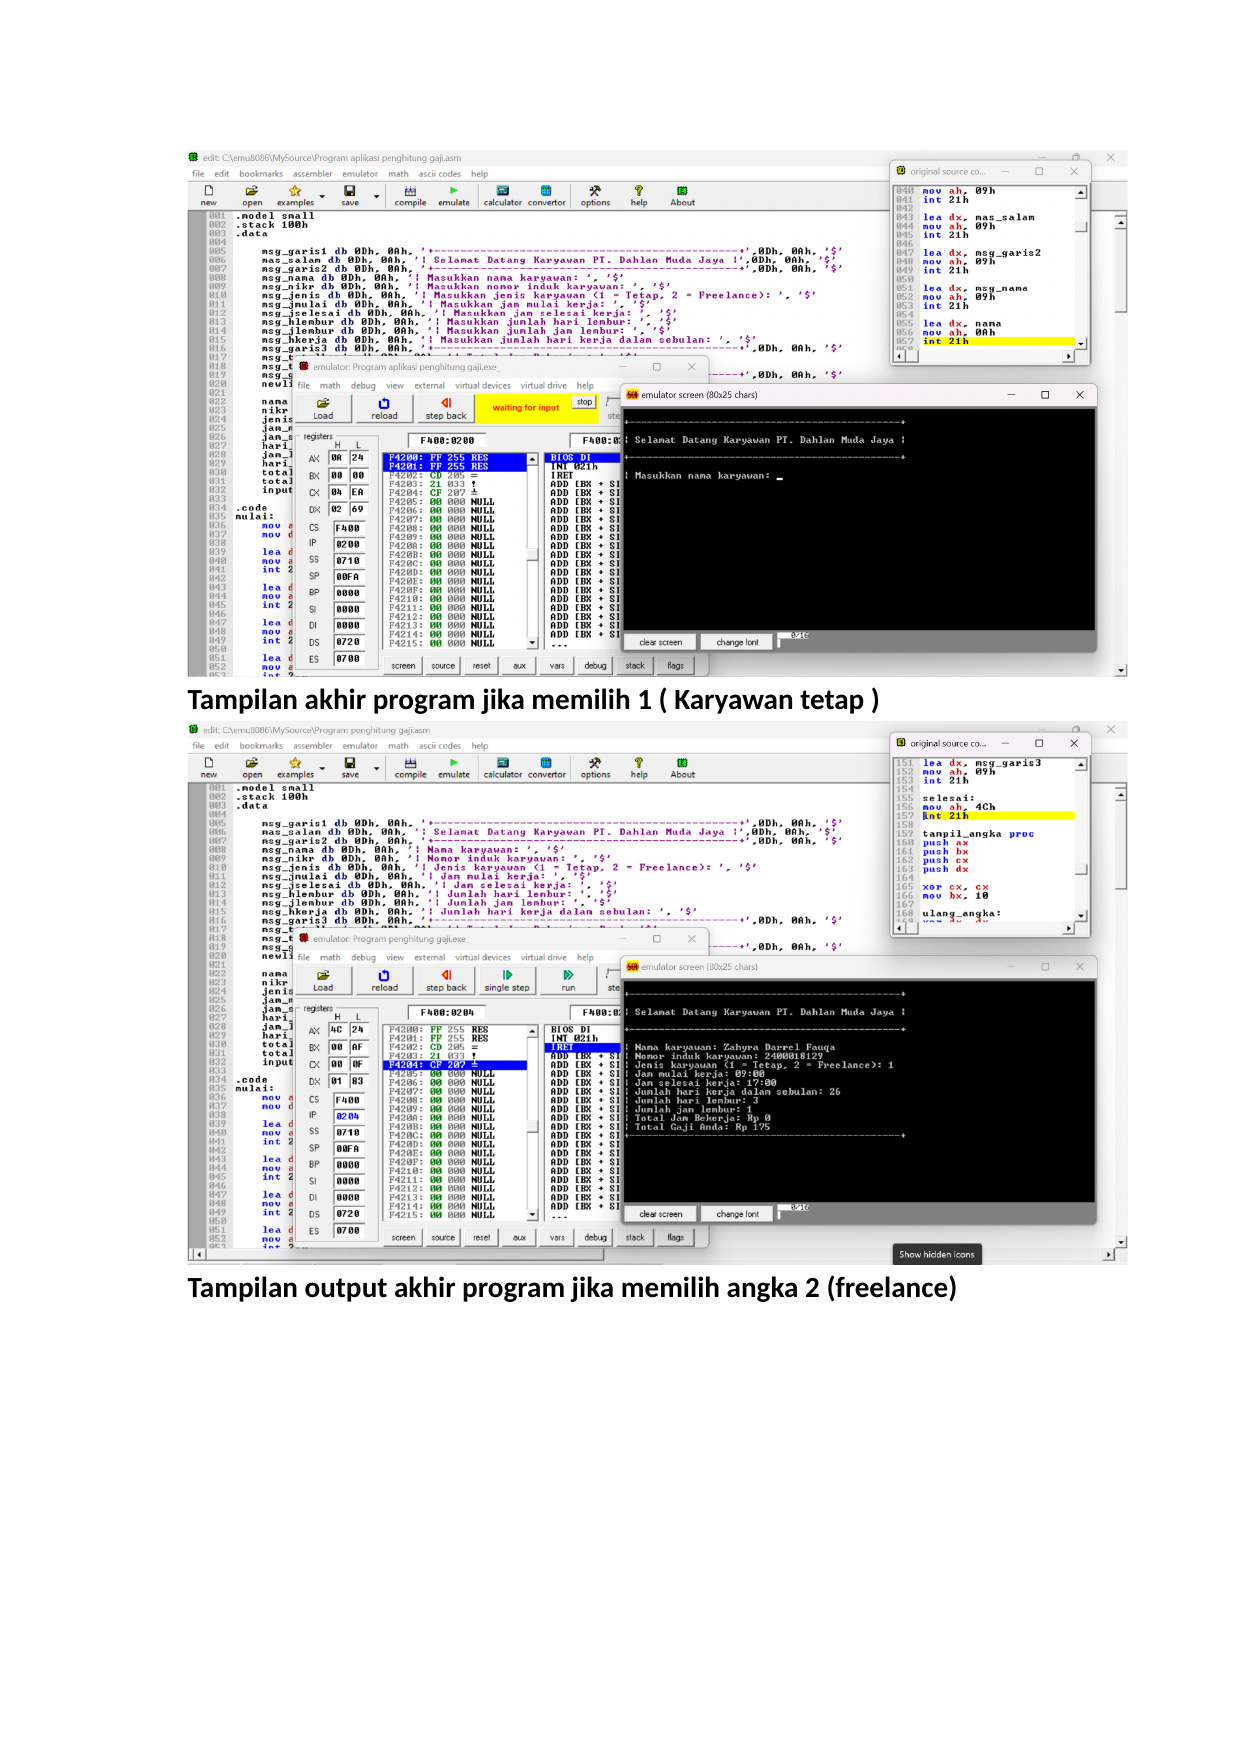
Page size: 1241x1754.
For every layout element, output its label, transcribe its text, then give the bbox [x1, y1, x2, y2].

picture [187, 721, 1128, 1265]
list Tampilan akhir program jika memilih 1 ( Karyawan tetap ) [187, 681, 1090, 716]
picture [187, 150, 1128, 677]
list Tampilan output akhir program jika memilih angka 2 (freelance) [187, 1269, 1090, 1304]
